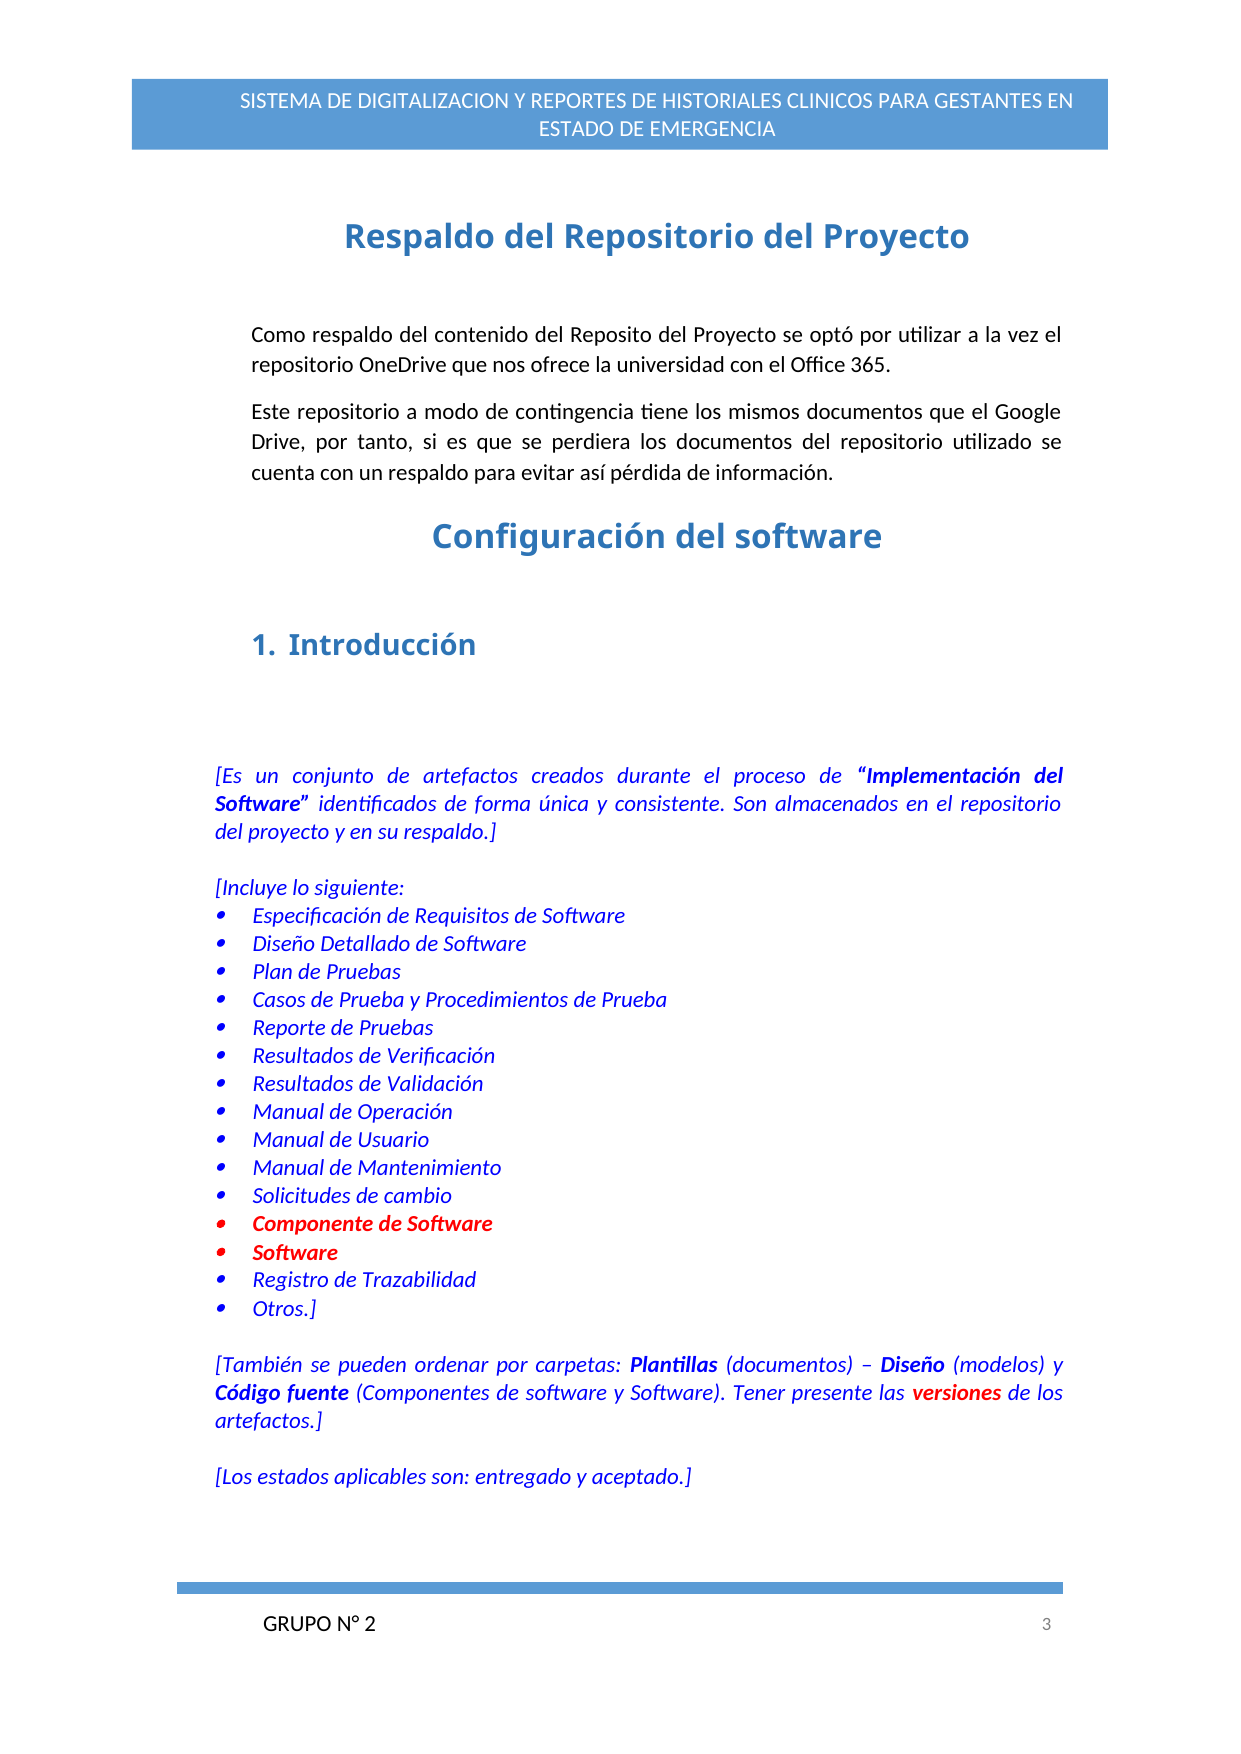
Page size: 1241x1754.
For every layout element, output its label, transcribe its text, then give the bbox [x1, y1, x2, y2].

text [También se pueden ordenar por carpetas: Plantillas (documentos) – Diseño (modelos) y Código fuente (Componentes de software y Software). Tener presente las versiones de los artefactos.] [215, 1350, 1063, 1434]
list Resultados de Validación [215, 1069, 1063, 1097]
text [Es un conjunto de artefactos creados durante el proceso de “Implementación del Software” identificados de forma única y consistente. Son almacenados en el repositorio del proyecto y en su respaldo.] [215, 761, 1063, 845]
text Este repositorio a modo de contingencia tiene los mismos documentos que el Google Drive, por tanto, si es que se perdiera los documentos del repositorio utilizado se cuenta con un respaldo para evitar así pérdida de información. [251, 397, 1063, 486]
list Manual de Usuario [215, 1126, 1063, 1153]
list Manual de Mantenimiento [215, 1153, 1063, 1182]
subtitle Introducción [251, 625, 1063, 664]
text [Los estados aplicables son: entregado y aceptado.] [215, 1462, 1063, 1490]
list Diseño Detallado de Software [215, 929, 1063, 957]
subtitle Configuración del software [251, 513, 1063, 558]
list Otros.] [215, 1294, 1063, 1322]
list Registro de Trazabilidad [215, 1266, 1063, 1294]
text [Incluye lo siguiente: [215, 873, 1063, 901]
list Solicitudes de cambio [215, 1182, 1063, 1209]
list Casos de Prueba y Procedimientos de Prueba [215, 985, 1063, 1013]
list Especificación de Requisitos de Software [215, 901, 1063, 929]
list Software [215, 1238, 1063, 1266]
list Manual de Operación [215, 1097, 1063, 1126]
text Como respaldo del contenido del Reposito del Proyecto se optó por utilizar a la vez el repositorio OneDrive que nos ofrece la universidad con el Office 365. [251, 320, 1063, 378]
list Reporte de Pruebas [215, 1013, 1063, 1041]
subtitle Respaldo del Repositorio del Proyecto [251, 212, 1063, 258]
list Resultados de Verificación [215, 1041, 1063, 1069]
list Componente de Software [215, 1209, 1063, 1238]
list Plan de Pruebas [215, 957, 1063, 985]
